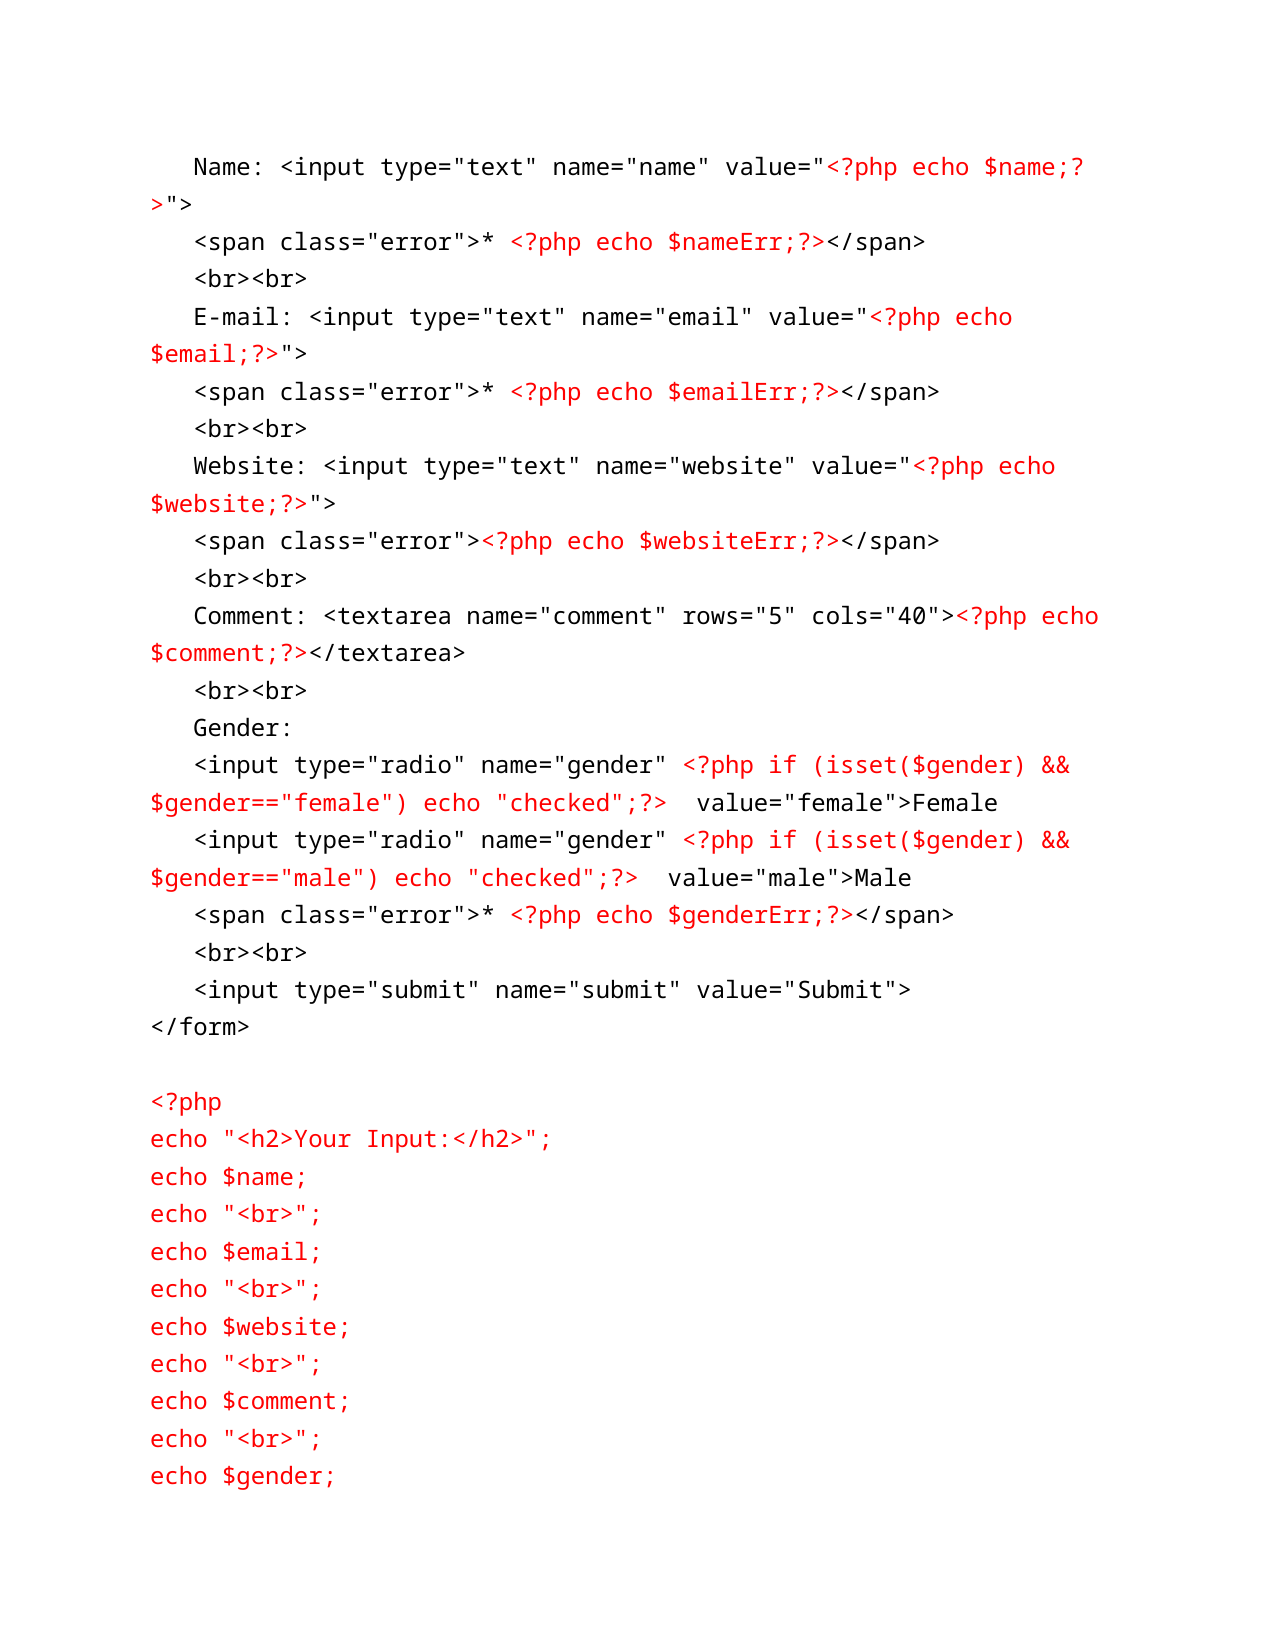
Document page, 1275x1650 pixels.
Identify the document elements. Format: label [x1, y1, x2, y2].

text [150, 150, 1125, 1491]
